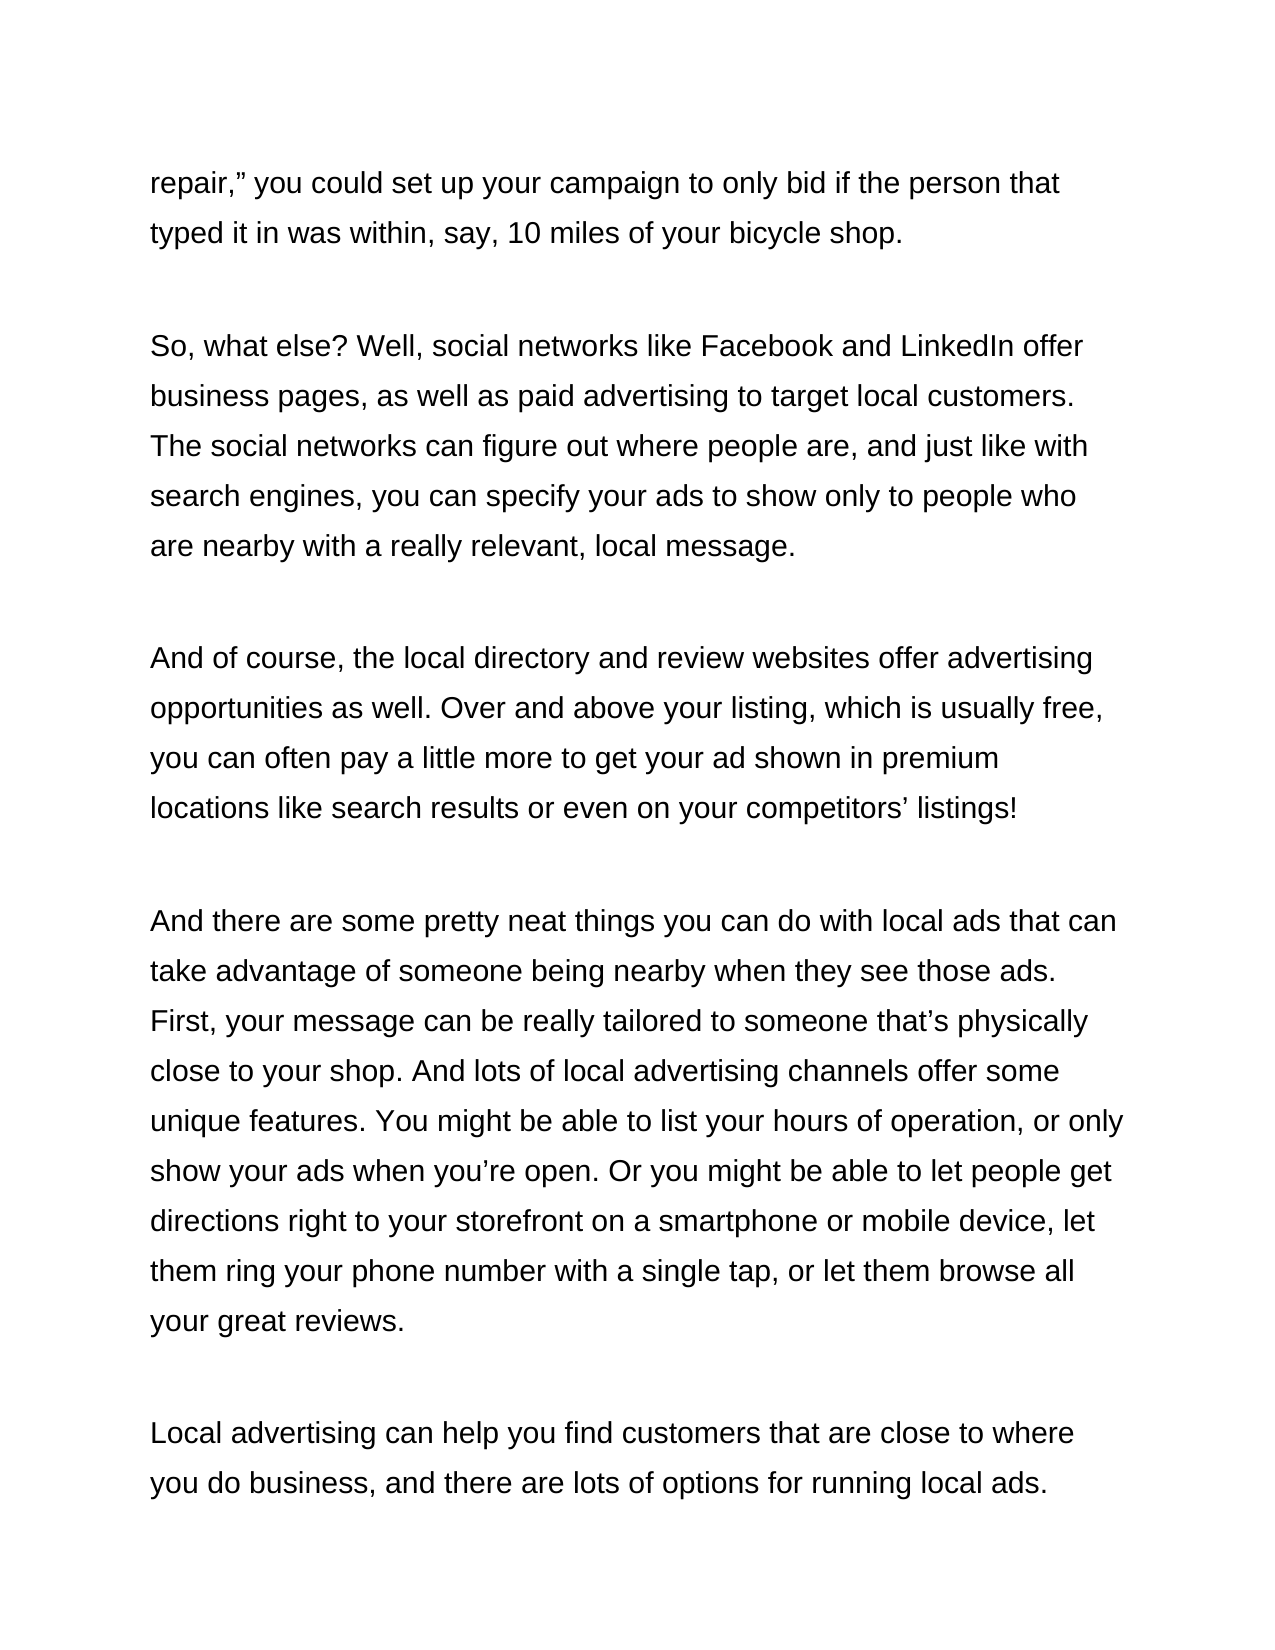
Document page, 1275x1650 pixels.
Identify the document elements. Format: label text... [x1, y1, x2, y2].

text So, what else? Well, social networks like Facebook and LinkedIn offer business pages, as well as paid advertising to target local customers. The social networks can figure out where people are, and just like with search engines, you can specify your ads to show only to people who are nearby with a really relevant, local message. [150, 312, 1125, 562]
text And of course, the local directory and review websites offer advertising opportunities as well. Over and above your listing, which is usually free, you can often pay a little more to get your ad shown in premium locations like search results or even on your competitors’ listings! [150, 625, 1125, 825]
text Local advertising can help you find customers that are close to where you do business, and there are lots of options for running local ads. [150, 1400, 1125, 1500]
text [150, 150, 1125, 250]
text And there are some pretty neat things you can do with local ads that can take advantage of someone being nearby when they see those ads. First, your message can be really tailored to someone that’s physically close to your shop. And lots of local advertising channels offer some unique features. You might be able to list your hours of operation, or only show your ads when you’re open. Or you might be able to let people get directions right to your storefront on a smartphone or mobile device, let them ring your phone number with a single tap, or let them browse all your great reviews. [150, 887, 1125, 1337]
